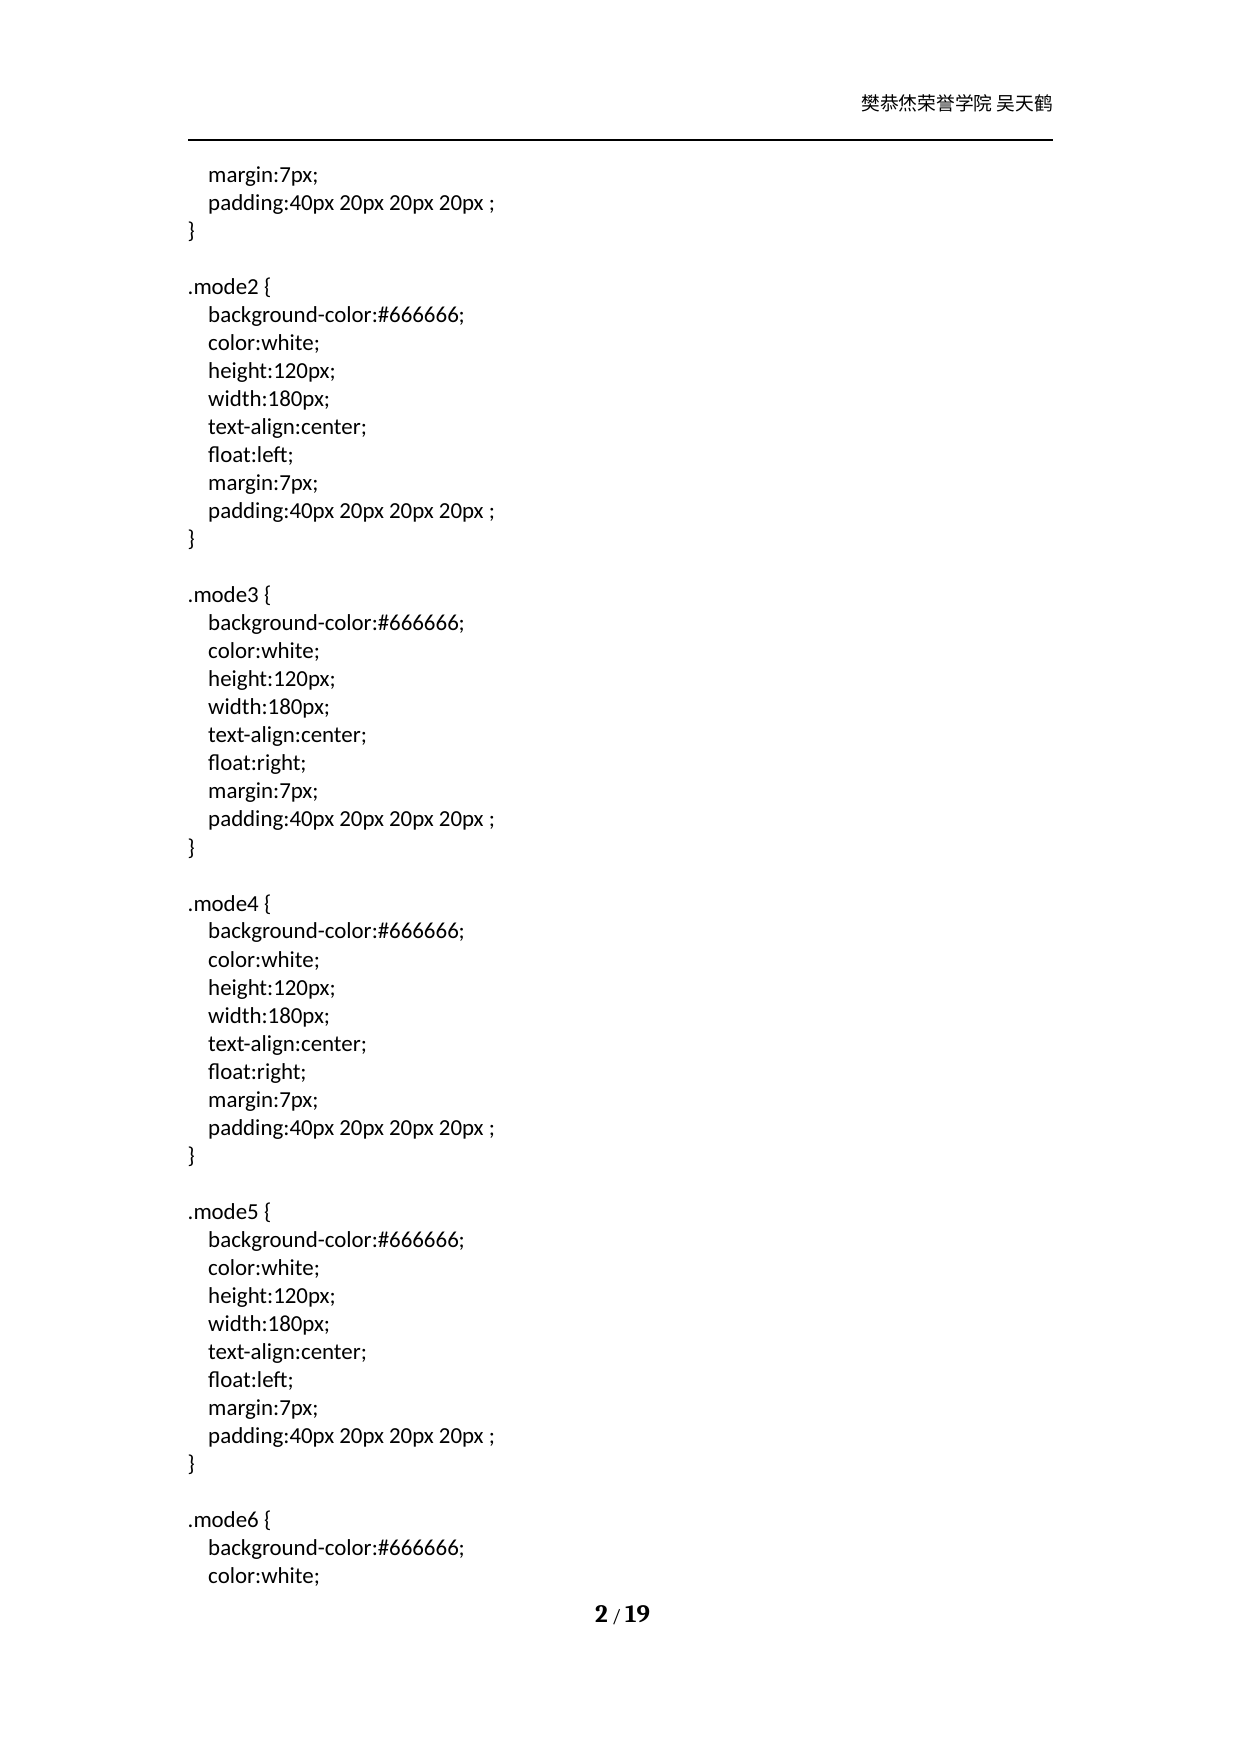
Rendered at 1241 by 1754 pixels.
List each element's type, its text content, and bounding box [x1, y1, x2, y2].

text } [187, 1141, 1053, 1169]
text .mode5 { [187, 1197, 1053, 1225]
text } [187, 1449, 1053, 1477]
text padding:40px 20px 20px 20px ; [187, 1113, 1053, 1141]
text text-align:center; [187, 1337, 1053, 1365]
text } [187, 833, 1053, 861]
text } [187, 216, 1053, 244]
text padding:40px 20px 20px 20px ; [187, 1421, 1053, 1449]
text height:120px; [187, 664, 1053, 692]
text text-align:center; [187, 721, 1053, 748]
text background-color:#666666; [187, 1533, 1053, 1561]
text height:120px; [187, 356, 1053, 384]
text .mode3 { [187, 580, 1053, 608]
text width:180px; [187, 1309, 1053, 1337]
text margin:7px; [187, 160, 1053, 188]
text float:left; [187, 1365, 1053, 1393]
text text-align:center; [187, 412, 1053, 440]
text height:120px; [187, 1281, 1053, 1309]
text margin:7px; [187, 468, 1053, 496]
text color:white; [187, 636, 1053, 664]
text padding:40px 20px 20px 20px ; [187, 804, 1053, 833]
text color:white; [187, 328, 1053, 356]
text margin:7px; [187, 777, 1053, 804]
text background-color:#666666; [187, 300, 1053, 328]
text padding:40px 20px 20px 20px ; [187, 496, 1053, 524]
text float:left; [187, 440, 1053, 468]
text color:white; [187, 945, 1053, 973]
text width:180px; [187, 692, 1053, 721]
text text-align:center; [187, 1029, 1053, 1057]
text width:180px; [187, 1001, 1053, 1029]
text background-color:#666666; [187, 917, 1053, 945]
text background-color:#666666; [187, 608, 1053, 636]
text float:right; [187, 1057, 1053, 1085]
text width:180px; [187, 384, 1053, 412]
text float:right; [187, 748, 1053, 777]
text .mode4 { [187, 889, 1053, 917]
text padding:40px 20px 20px 20px ; [187, 188, 1053, 216]
text height:120px; [187, 973, 1053, 1001]
text margin:7px; [187, 1393, 1053, 1421]
text .mode2 { [187, 272, 1053, 300]
text background-color:#666666; [187, 1225, 1053, 1253]
text } [187, 524, 1053, 552]
text .mode6 { [187, 1505, 1053, 1533]
text color:white; [187, 1561, 1053, 1589]
text margin:7px; [187, 1085, 1053, 1113]
text color:white; [187, 1253, 1053, 1281]
